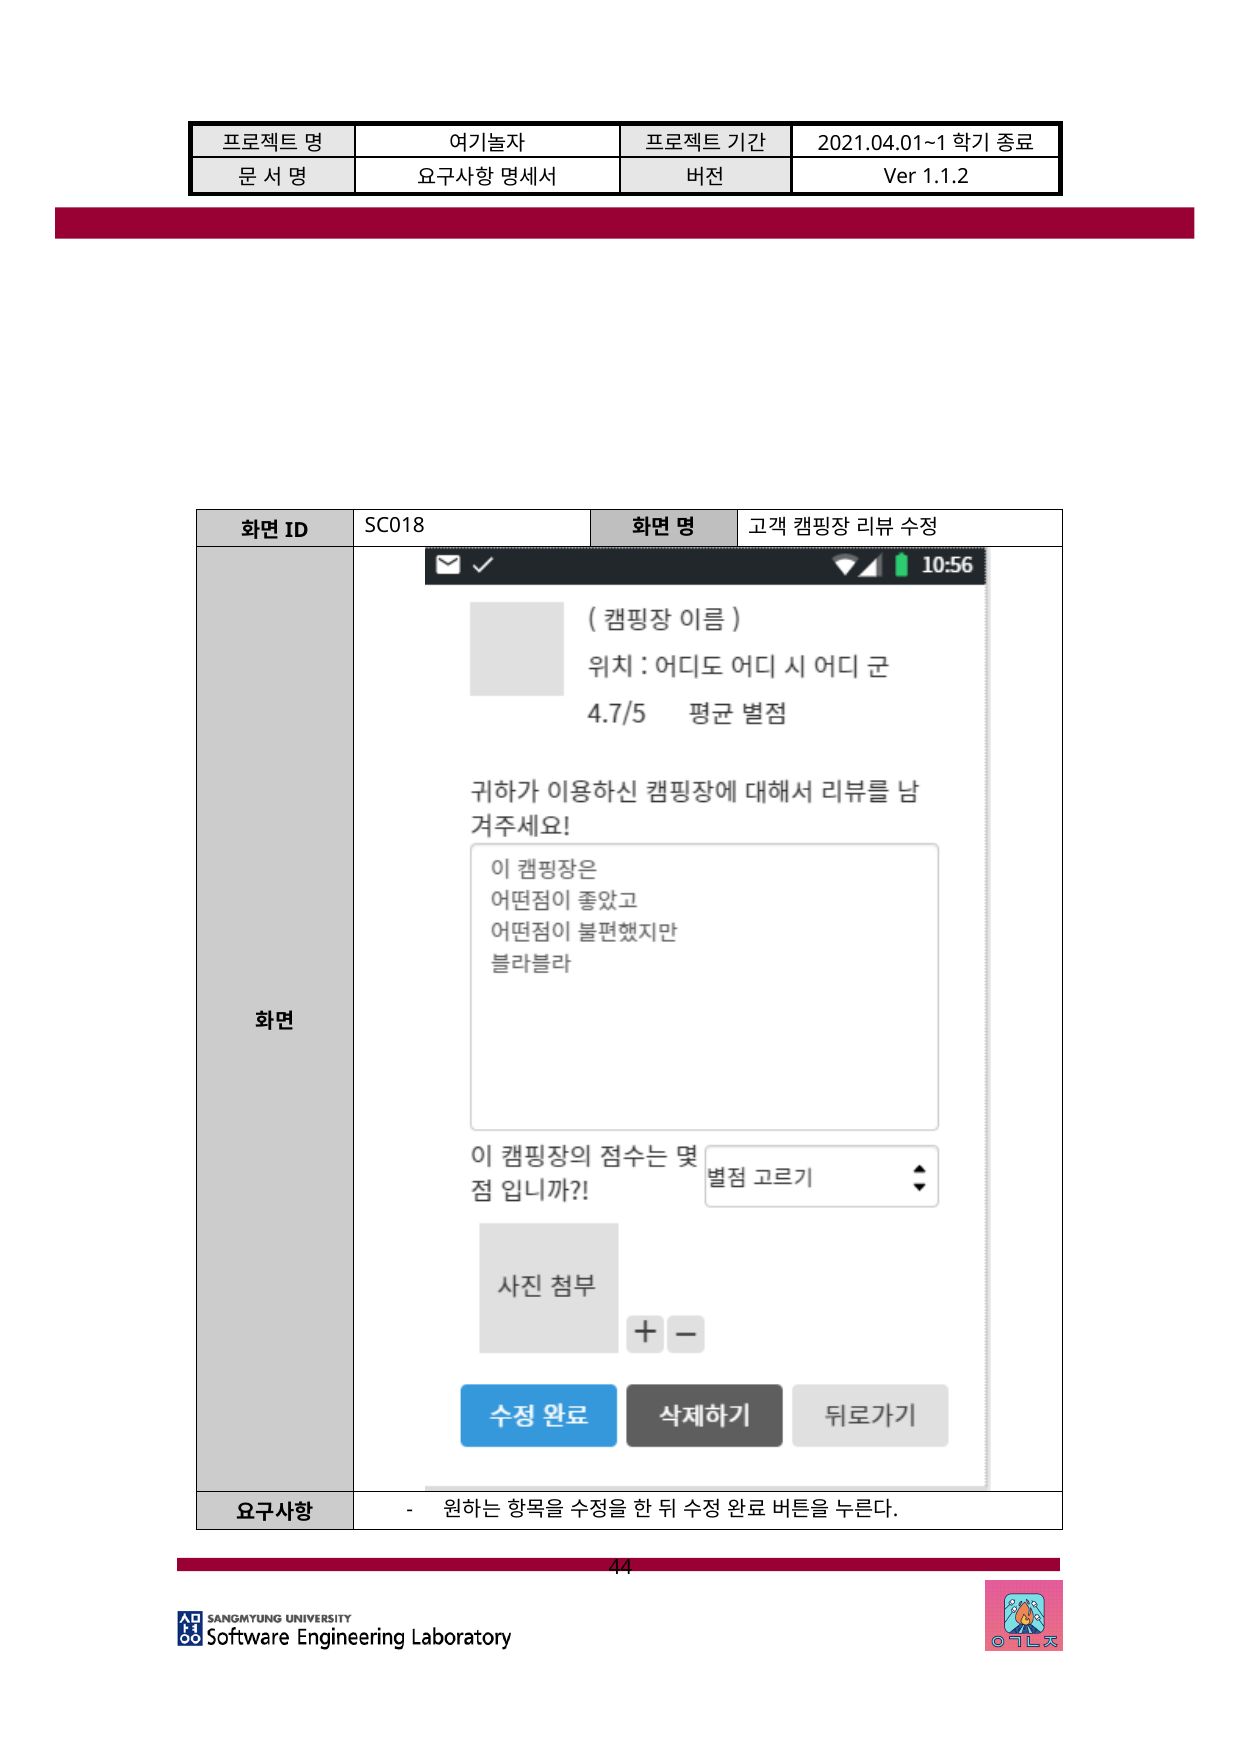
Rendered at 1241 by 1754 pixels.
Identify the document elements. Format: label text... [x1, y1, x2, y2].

table_cell [991, 547, 1062, 1491]
table_header 고객 캠핑장 리뷰 수정 [738, 510, 1062, 546]
table_cell [354, 547, 425, 1491]
table_header 화면 ID [197, 510, 353, 546]
table_header SC018 [354, 510, 590, 546]
picture [985, 1580, 1063, 1651]
table_cell 화면 [197, 547, 353, 1491]
table_cell 요구사항 [197, 1492, 353, 1529]
picture [425, 547, 991, 1491]
picture [177, 1611, 515, 1651]
table_cell 원하는 항목을 수정을 한 뒤 수정 완료 버튼을 누른다. 리뷰 삭제를 원한다면 삭제하기 버튼을 누른다. [354, 1492, 1062, 1529]
table_header 화면 명 [591, 510, 737, 546]
